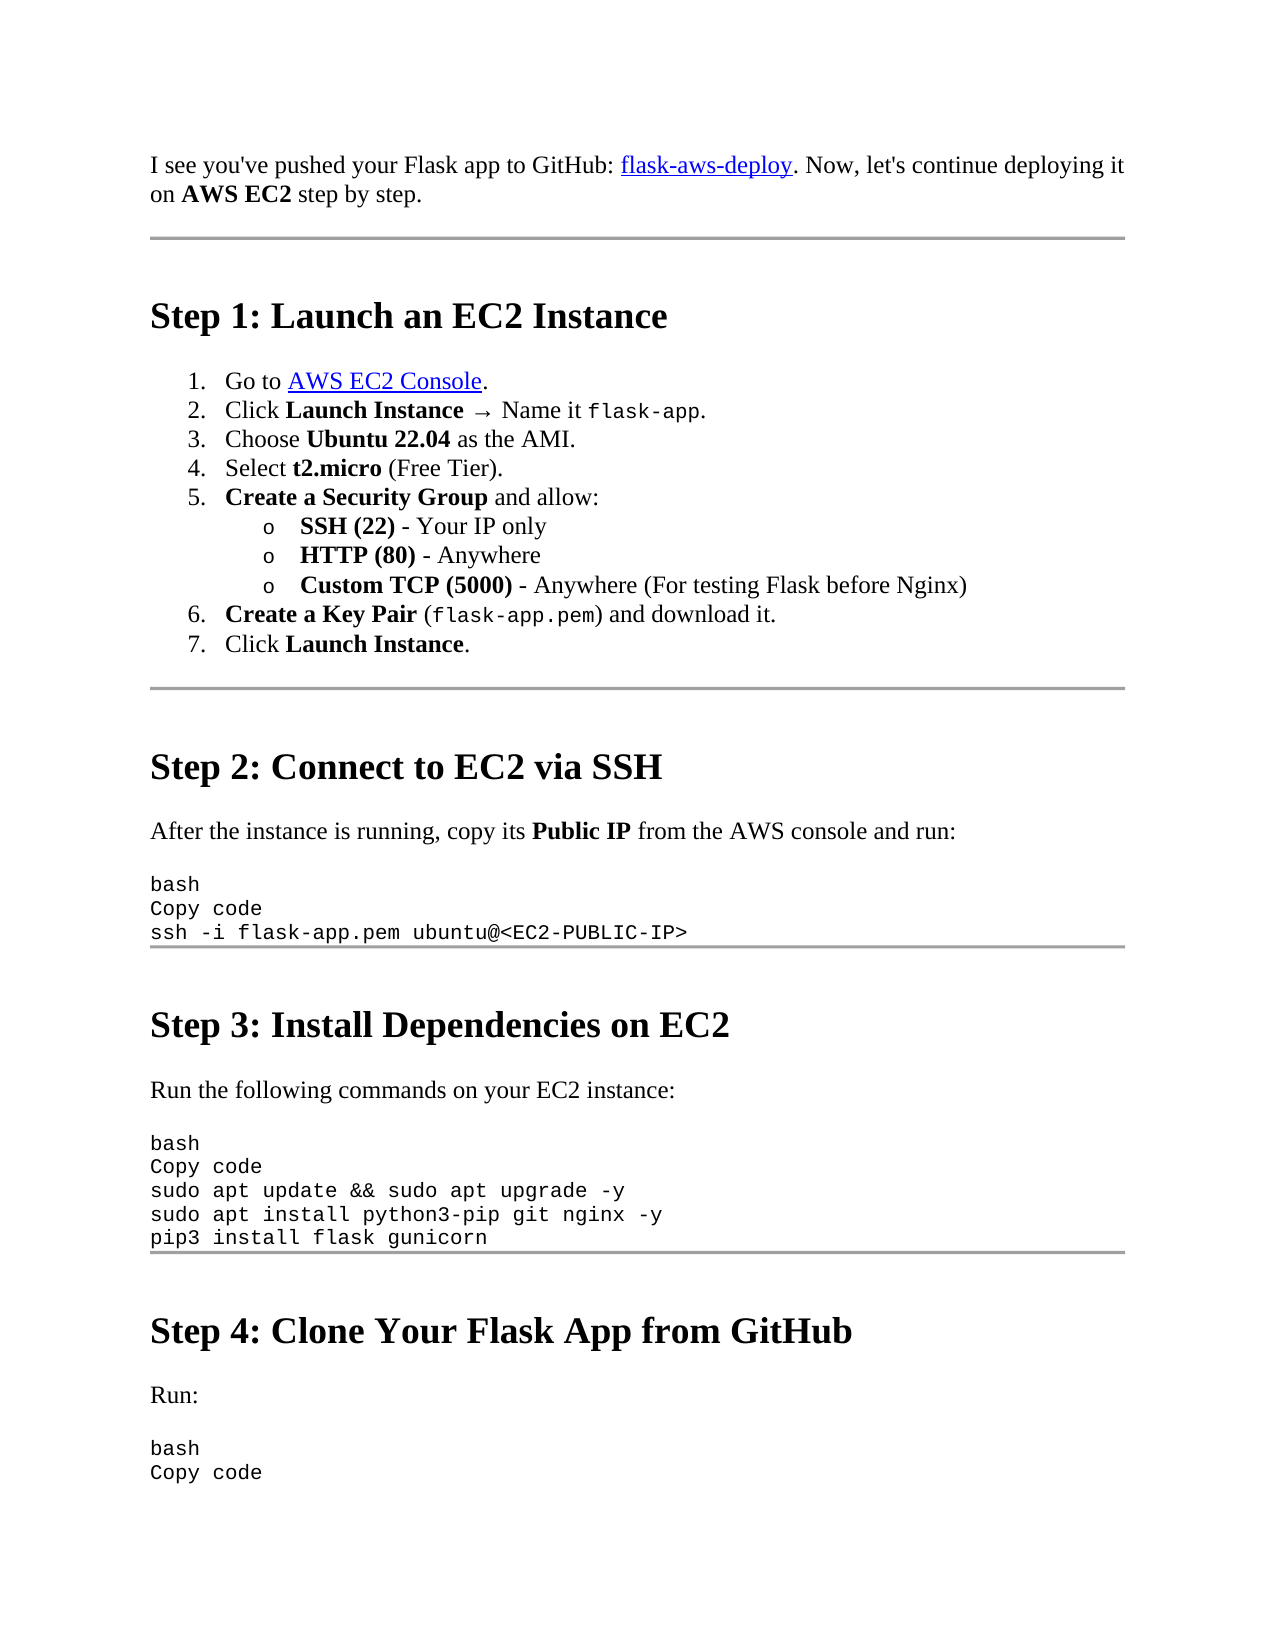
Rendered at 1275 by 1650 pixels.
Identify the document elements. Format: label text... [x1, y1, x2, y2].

list Create a Security Group and allow: [187, 482, 1125, 511]
text pip3 install flask gunicorn [150, 1227, 1125, 1250]
list Select t2.micro (Free Tier). [187, 453, 1125, 482]
text Copy code [150, 898, 1125, 922]
text Step 1: Launch an EC2 Instance [150, 294, 1125, 337]
list Go to AWS EC2 Console. [187, 366, 1125, 395]
list Create a Key Pair (flask-app.pem) and download it. [187, 599, 1125, 629]
list Custom TCP (5000) - Anywhere (For testing Flask before Nginx) [262, 570, 1125, 599]
text Step 4: Clone Your Flask App from GitHub [150, 1308, 1125, 1351]
text ssh -i flask-app.pem ubuntu@<EC2-PUBLIC-IP> [150, 922, 1125, 945]
text sudo apt install python3-pip git nginx -y [150, 1204, 1125, 1227]
text Step 3: Install Dependencies on EC2 [150, 1002, 1125, 1046]
text bash [150, 874, 1125, 898]
text sudo apt update && sudo apt upgrade -y [150, 1180, 1125, 1204]
list HTTP (80) - Anywhere [262, 540, 1125, 570]
text Run the following commands on your EC2 instance: [150, 1075, 1125, 1103]
text After the instance is running, copy its Public IP from the AWS console and run: [150, 816, 1125, 845]
list Click Launch Instance. [187, 629, 1125, 658]
text Copy code [150, 1462, 1125, 1486]
text bash [150, 1438, 1125, 1462]
list SSH (22) - Your IP only [262, 511, 1125, 540]
text Run: [150, 1380, 1125, 1409]
text I see you've pushed your Flask app to GitHub: flask-aws-deploy. Now, let's continue deploying it on AWS EC2 step by step. [150, 150, 1125, 207]
text Step 2: Connect to EC2 via SSH [150, 744, 1125, 787]
list Choose Ubuntu 22.04 as the AMI. [187, 424, 1125, 453]
text Copy code [150, 1156, 1125, 1180]
text bash [150, 1133, 1125, 1156]
list Click Launch Instance → Name it flask-app. [187, 395, 1125, 424]
